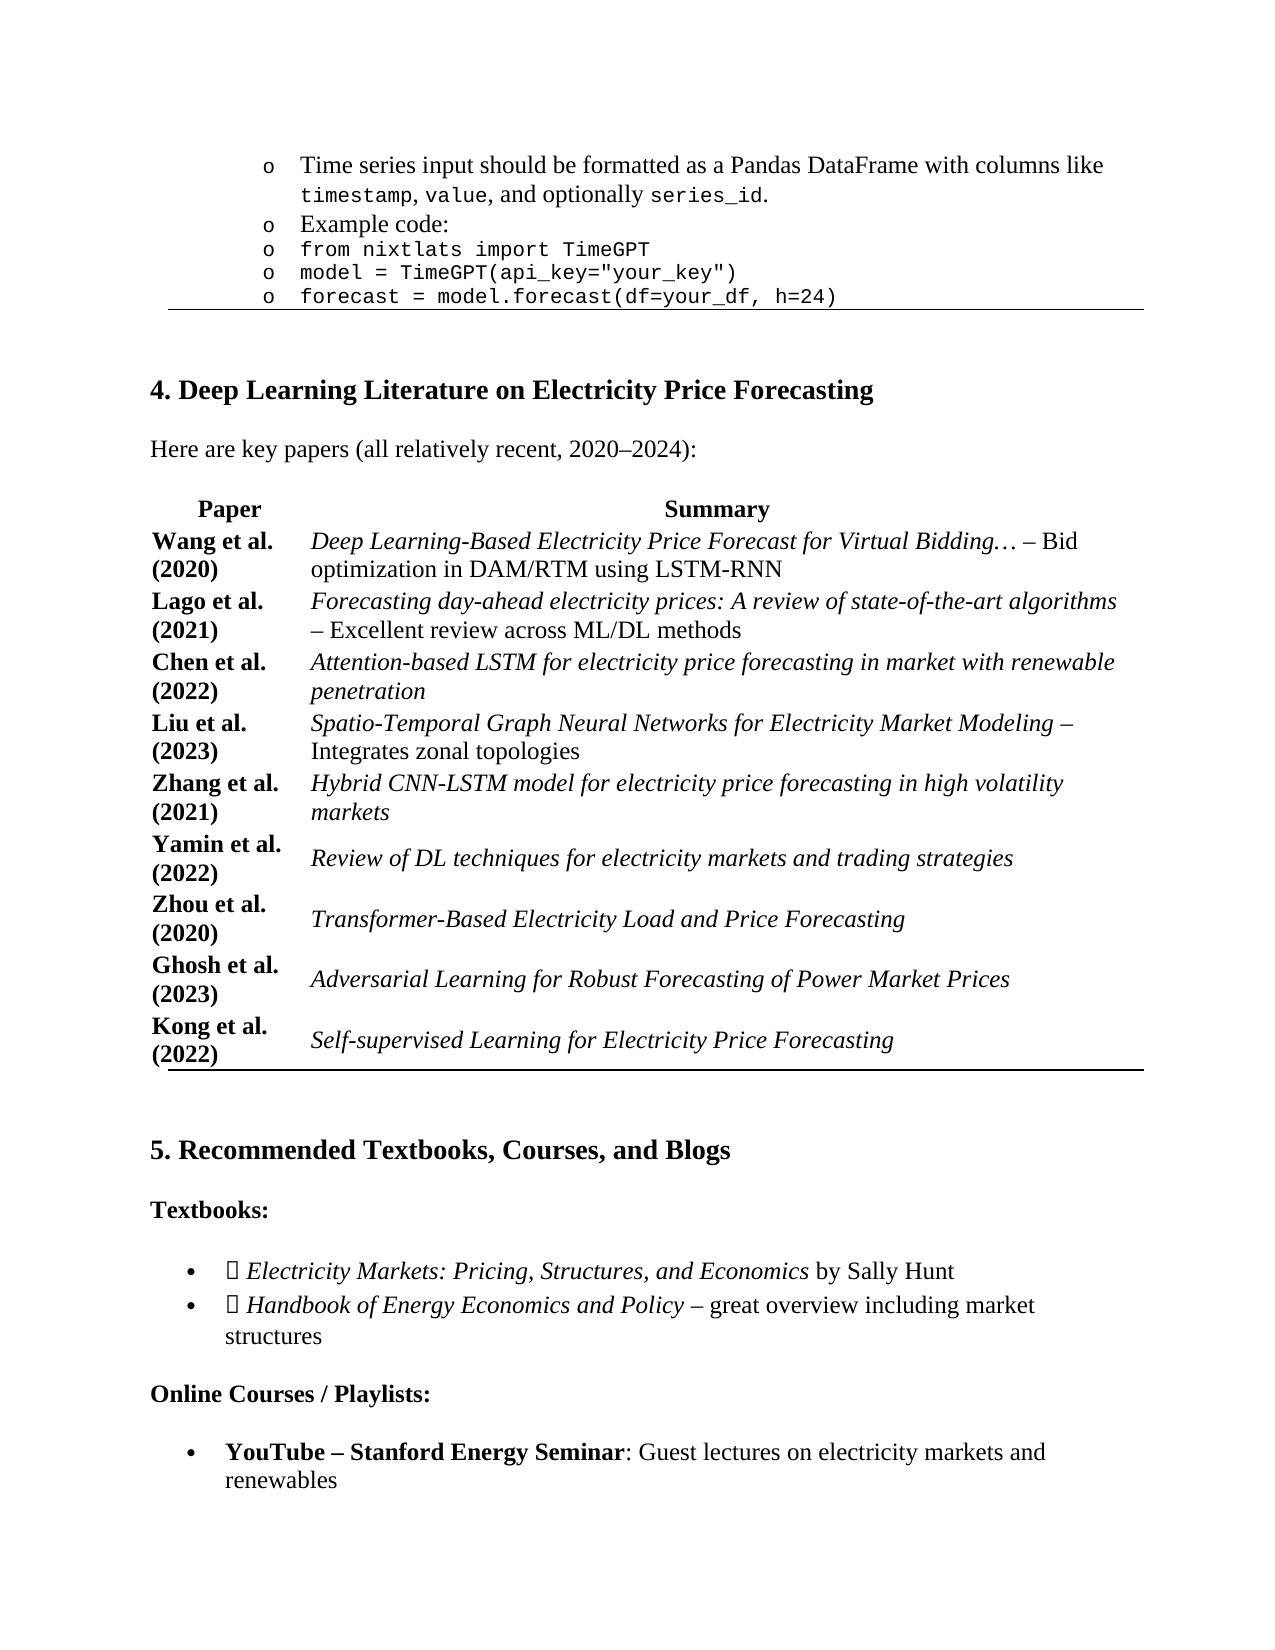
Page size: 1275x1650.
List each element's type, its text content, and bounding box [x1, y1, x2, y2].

table_cell Lago et al. (2021) [150, 585, 309, 646]
table_header Paper [150, 493, 309, 524]
table_cell Chen et al. (2022) [150, 646, 309, 706]
table_cell Hybrid CNN-LSTM model for electricity price forecasting in high volatility markets [309, 767, 1125, 827]
list forecast = model.forecast(df=your_df, h=24) [262, 286, 1125, 309]
list Time series input should be formatted as a Pandas DataFrame with columns like timestamp, value, and optionally series_id. [262, 150, 1125, 209]
list 📘 Electricity Markets: Pricing, Structures, and Economics by Sally Hunt [187, 1253, 1125, 1287]
table_cell Zhang et al. (2021) [150, 767, 309, 827]
table_cell Self-supervised Learning for Electricity Price Forecasting [309, 1009, 1125, 1069]
list from nixtlats import TimeGPT [262, 239, 1125, 262]
table_cell Transformer-Based Electricity Load and Price Forecasting [309, 888, 1125, 949]
table_cell Kong et al. (2022) [150, 1009, 309, 1070]
text Online Courses / Playlists: [150, 1379, 1125, 1407]
table_cell Wang et al. (2020) [150, 524, 309, 585]
table_cell Review of DL techniques for electricity markets and trading strategies [309, 828, 1125, 888]
list Example code: [262, 209, 1125, 239]
table_cell Yamin et al. (2022) [150, 828, 309, 888]
text 5. Recommended Textbooks, Courses, and Blogs [150, 1133, 1125, 1166]
text 4. Deep Learning Literature on Electricity Price Forecasting [150, 373, 1125, 405]
table_cell Zhou et al. (2020) [150, 888, 309, 949]
text Textbooks: [150, 1195, 1125, 1223]
table_cell Liu et al. (2023) [150, 706, 309, 767]
table_cell Forecasting day-ahead electricity prices: A review of state-of-the-art algorithms – Excellent review across ML/DL methods [309, 585, 1125, 646]
list 📘 Handbook of Energy Economics and Policy – great overview including market structures [187, 1287, 1125, 1349]
table_header Summary [309, 493, 1125, 524]
table_cell Adversarial Learning for Robust Forecasting of Power Market Prices [309, 949, 1125, 1009]
list YouTube – Stanford Energy Seminar: Guest lectures on electricity markets and renewables [187, 1437, 1125, 1494]
table_cell Ghosh et al. (2023) [150, 949, 309, 1009]
table_cell Spatio-Temporal Graph Neural Networks for Electricity Market Modeling – Integrates zonal topologies [309, 706, 1125, 767]
list model = TimeGPT(api_key="your_key") [262, 262, 1125, 286]
text Here are key papers (all relatively recent, 2020–2024): [150, 434, 1125, 463]
table_cell Attention-based LSTM for electricity price forecasting in market with renewable penetration [309, 646, 1125, 706]
table_cell Deep Learning-Based Electricity Price Forecast for Virtual Bidding… – Bid optimization in DAM/RTM using LSTM-RNN [309, 524, 1125, 585]
